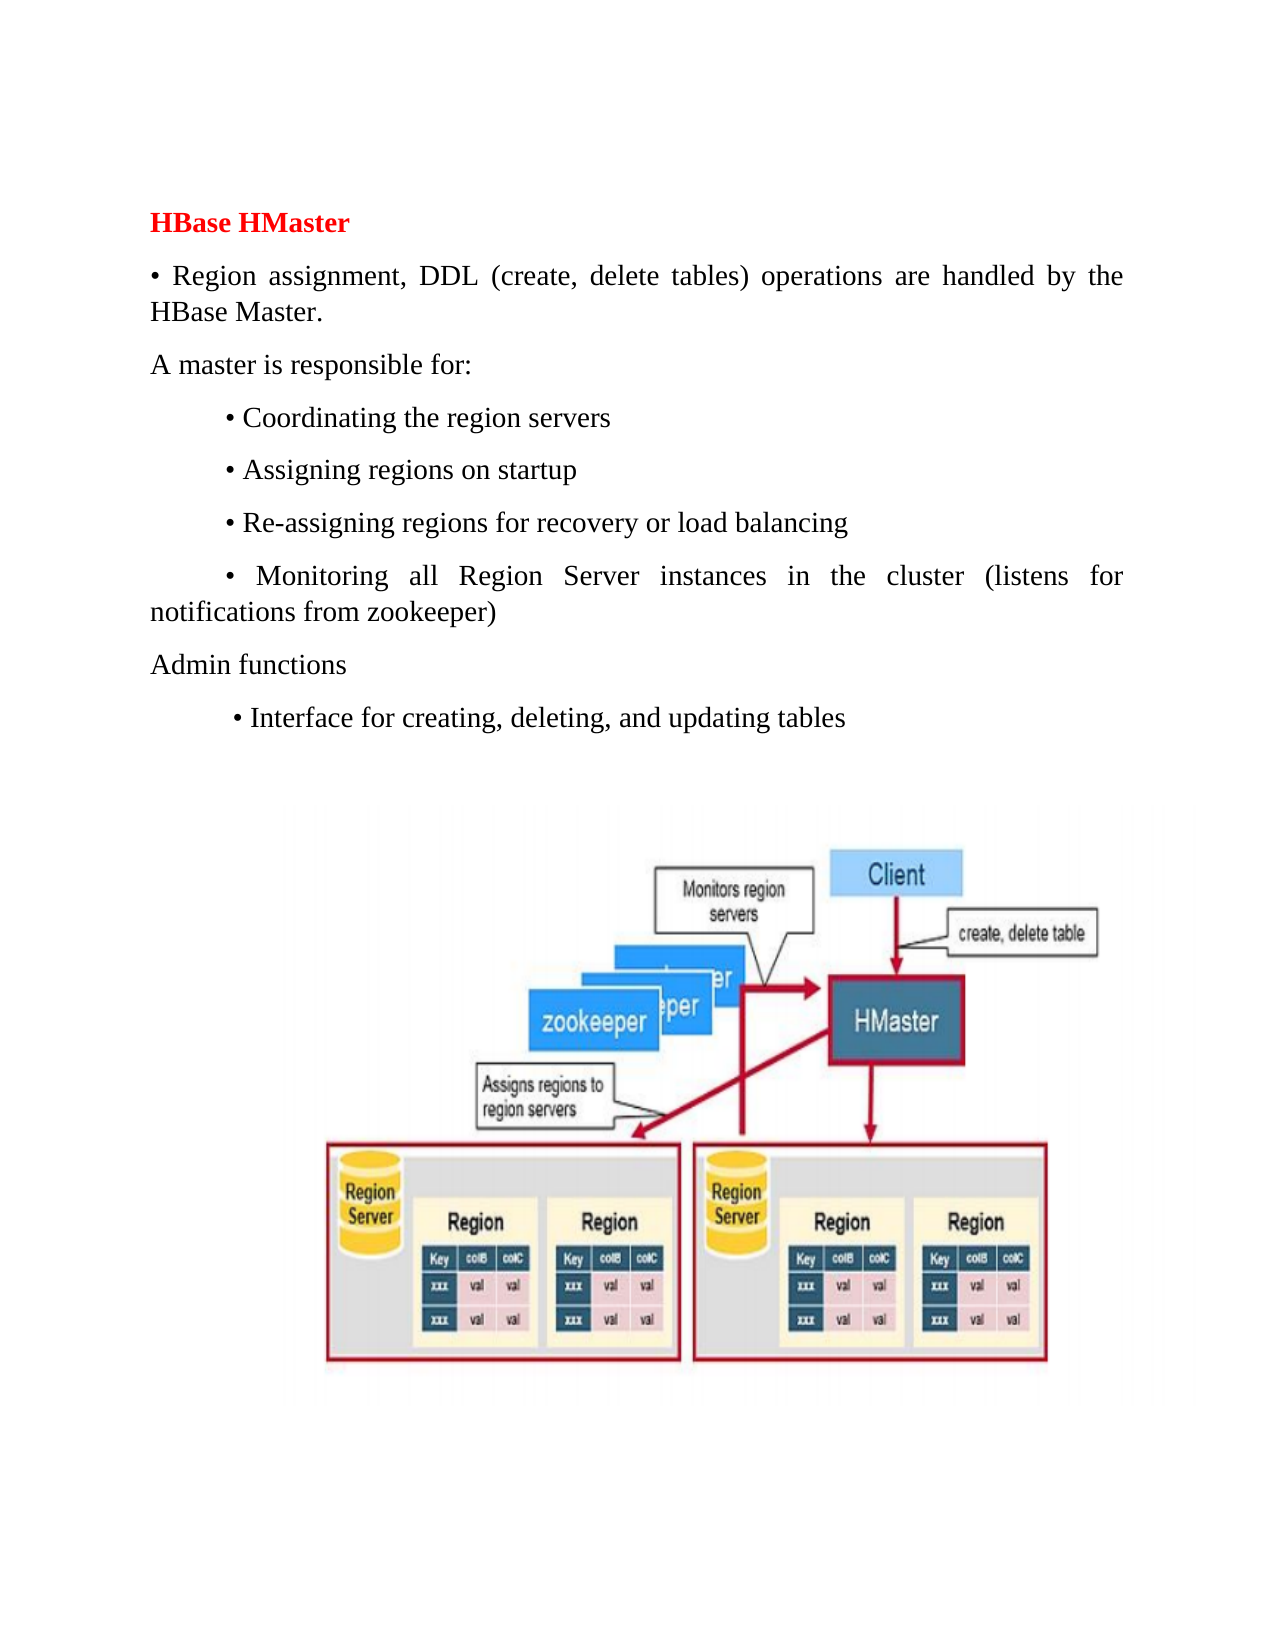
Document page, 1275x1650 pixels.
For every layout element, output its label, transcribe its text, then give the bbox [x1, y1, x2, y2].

text • Coordinating the region servers [150, 400, 1125, 433]
picture [225, 805, 1200, 1406]
text • Interface for creating, deleting, and updating tables [150, 700, 1125, 733]
text • Monitoring all Region Server instances in the cluster (listens for notifications from zookeeper) [150, 558, 1125, 628]
text • Region assignment, DDL (create, delete tables) operations are handled by the HBase Master. [150, 258, 1125, 328]
text Admin functions [150, 647, 1125, 681]
text HBase HMaster [150, 205, 1125, 239]
text A master is responsible for: [150, 347, 1125, 380]
text • Assigning regions on startup [150, 452, 1125, 486]
text • Re-assigning regions for recovery or load balancing [150, 505, 1125, 539]
